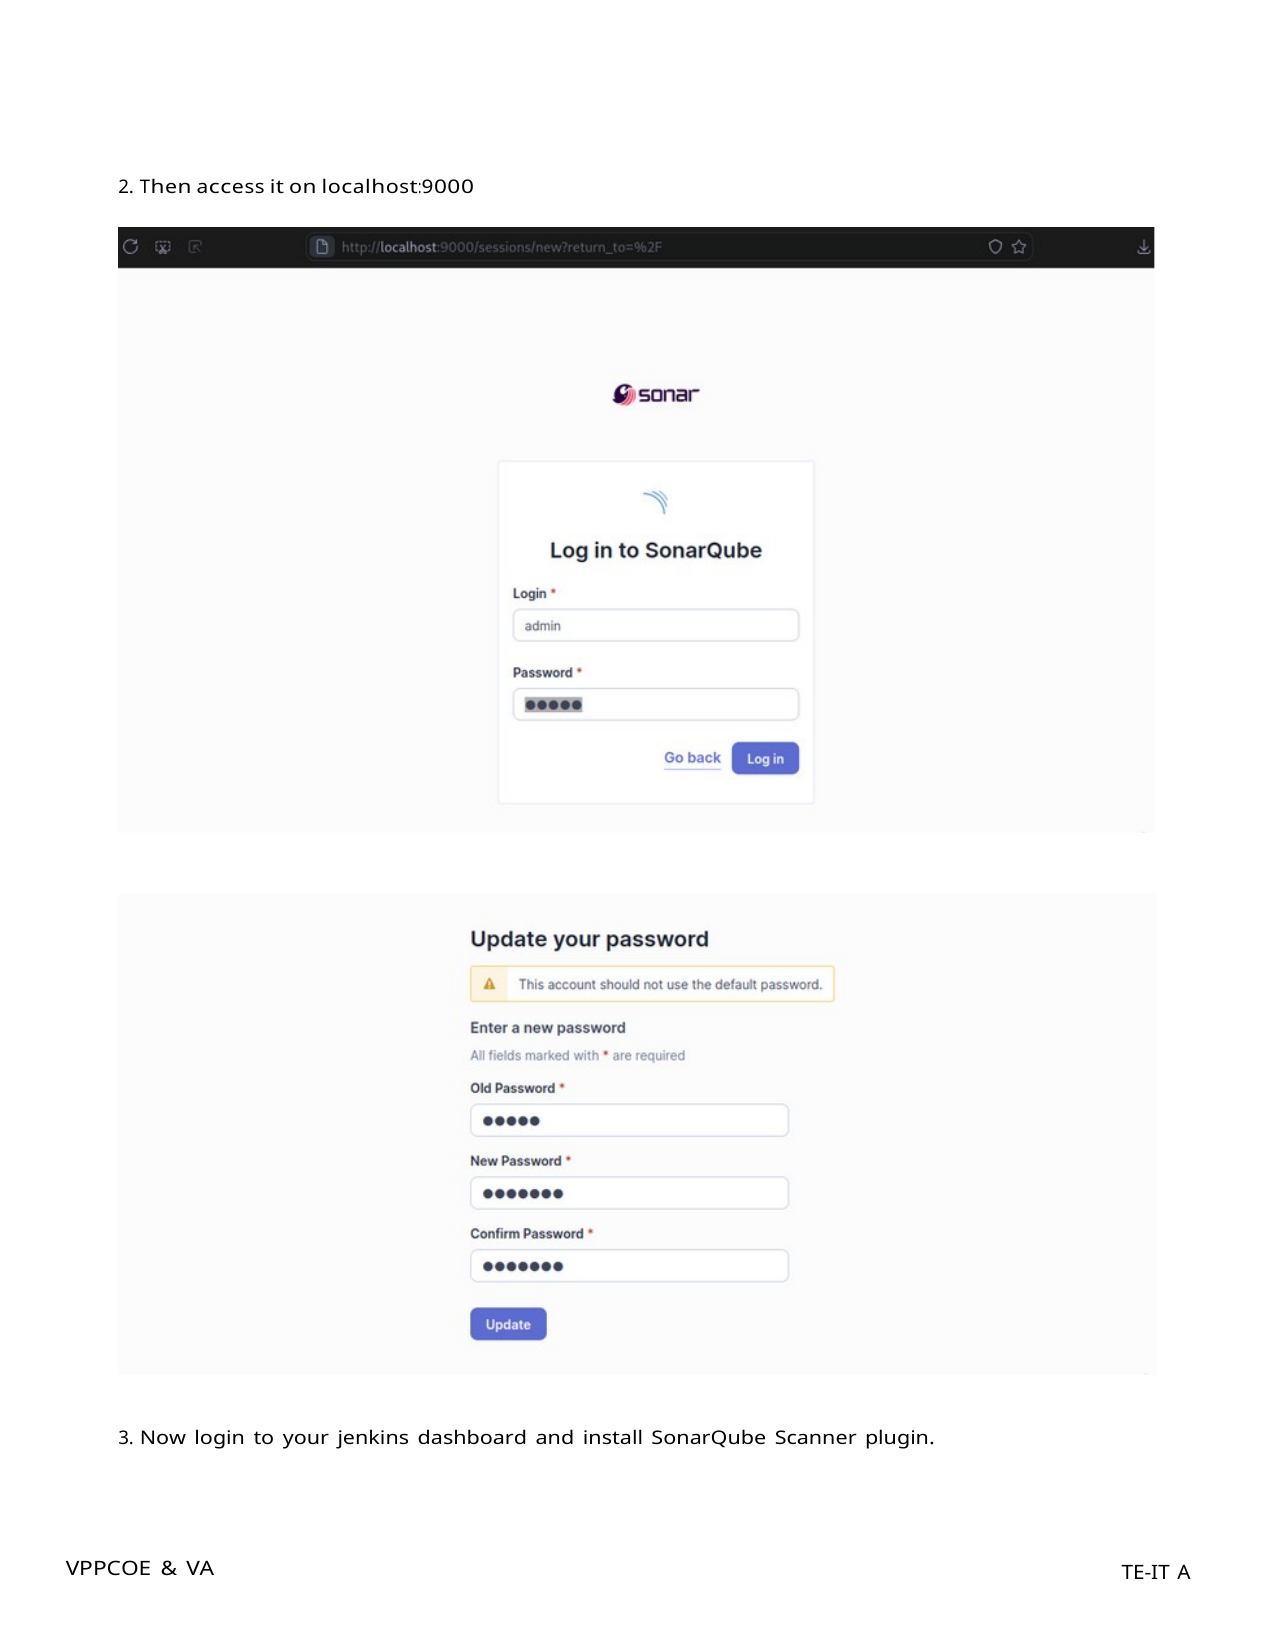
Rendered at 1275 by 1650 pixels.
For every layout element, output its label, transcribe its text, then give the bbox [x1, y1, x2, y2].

list Then access it on localhost:9000 [118, 174, 1185, 199]
list Now login to your jenkins dashboard and install SonarQube Scanner plugin. [118, 1425, 1185, 1450]
picture [118, 227, 1155, 833]
picture [118, 893, 1158, 1375]
